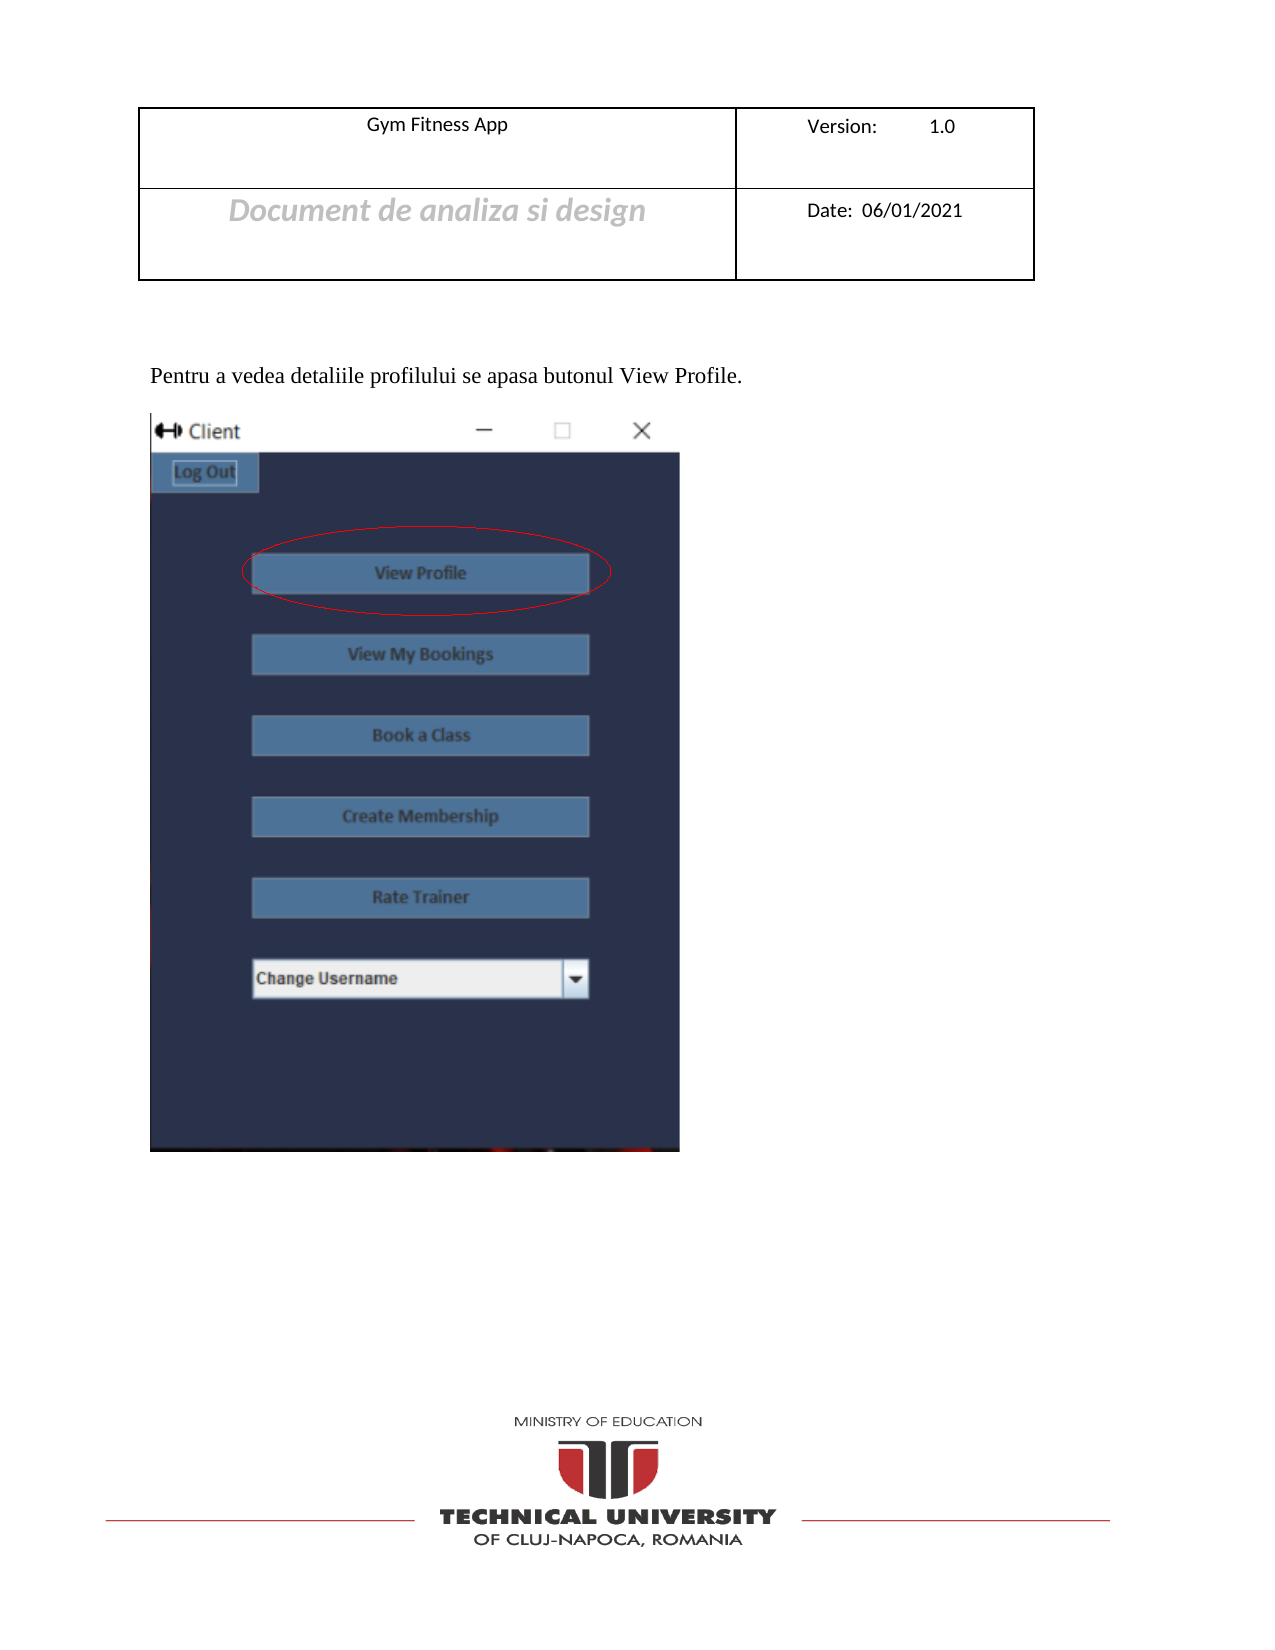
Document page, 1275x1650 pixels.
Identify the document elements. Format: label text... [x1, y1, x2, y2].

picture [105, 1417, 1111, 1547]
text Pentru a vedea detaliile profilului se apasa butonul View Profile. [150, 362, 1125, 388]
picture [150, 413, 680, 1152]
